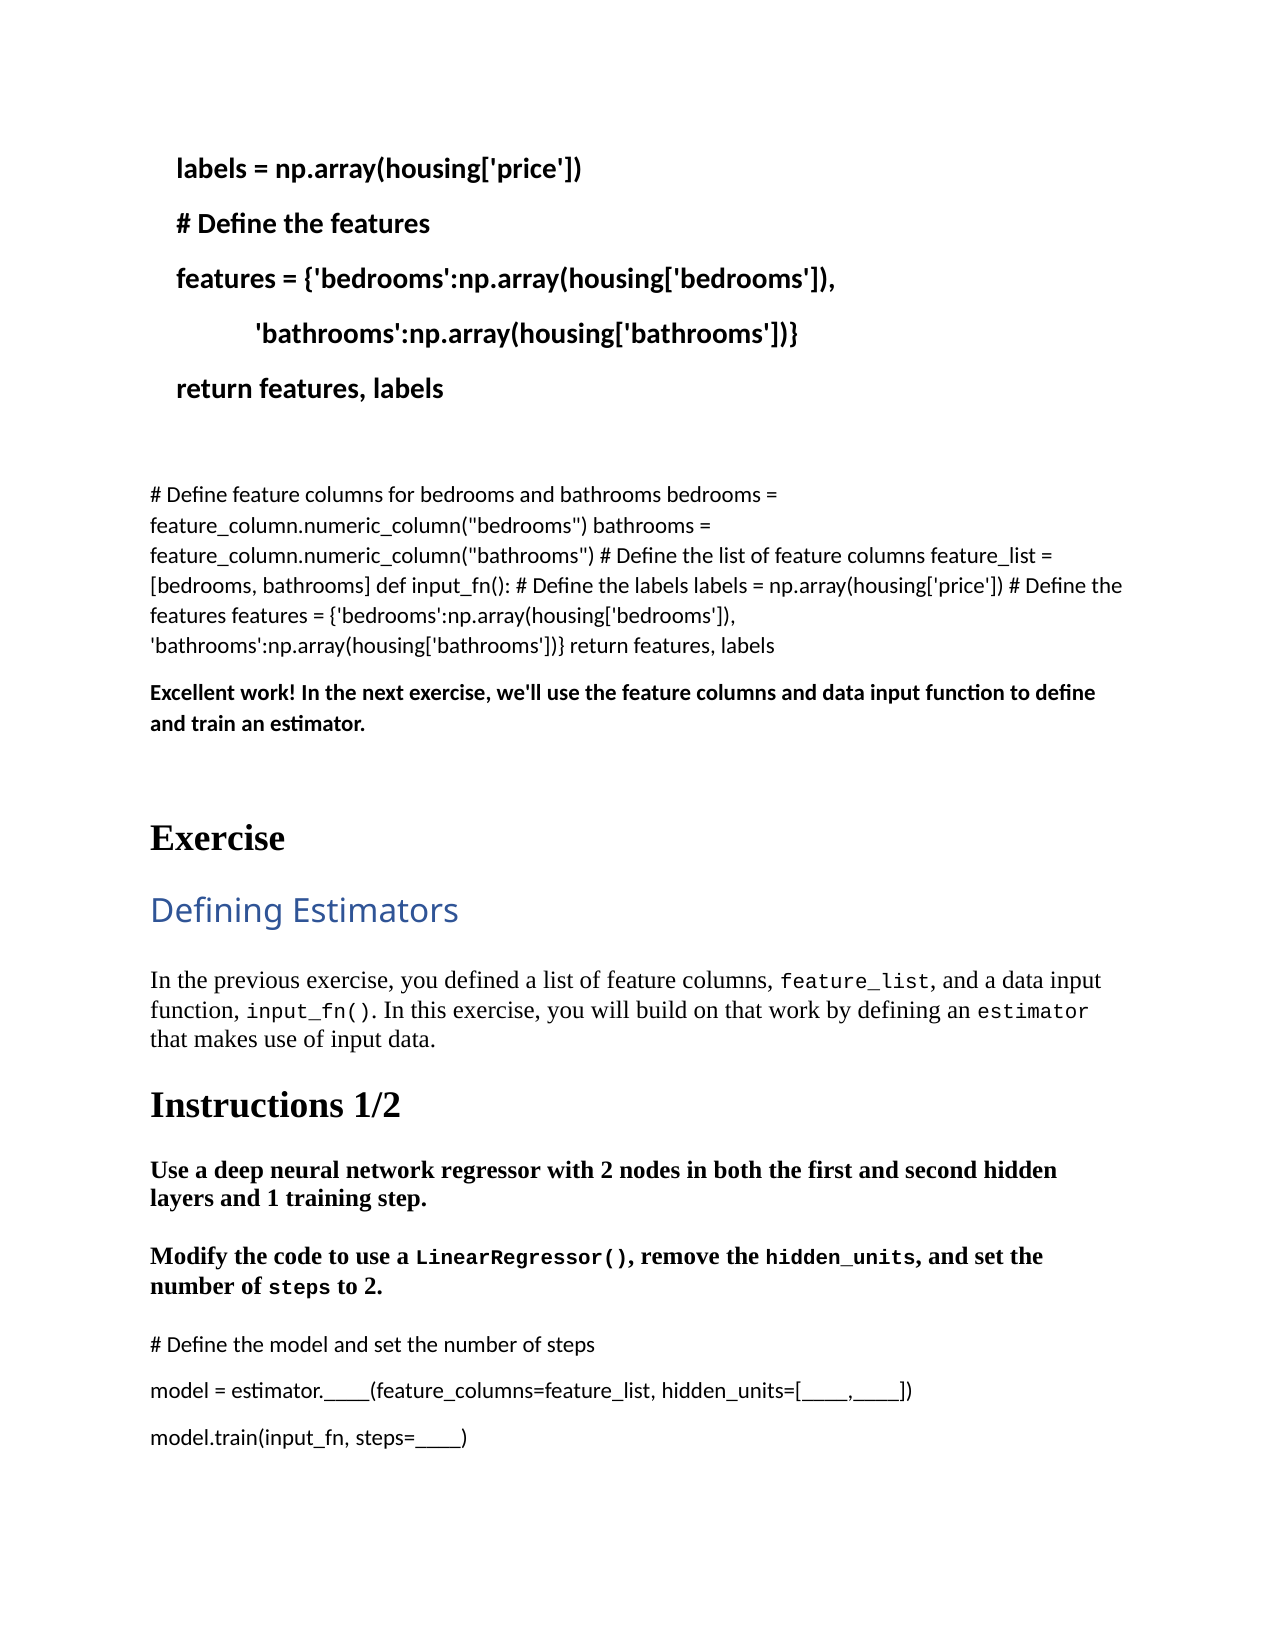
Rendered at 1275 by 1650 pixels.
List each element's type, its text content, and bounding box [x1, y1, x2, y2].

text labels = np.array(housing['price']) [150, 150, 1125, 186]
subtitle Defining Estimators [150, 887, 1125, 933]
text Excellent work! In the next exercise, we'll use the feature columns and data input function to define and train an estimator. [150, 678, 1125, 737]
text features = {'bedrooms':np.array(housing['bedrooms']), [150, 260, 1125, 296]
text model.train(input_fn, steps=____) [150, 1423, 1125, 1452]
text # Define the features [150, 205, 1125, 241]
text Use a deep neural network regressor with 2 nodes in both the first and second hidden layers and 1 training step. [150, 1155, 1125, 1212]
subtitle Exercise [150, 815, 1125, 858]
text # Define the model and set the number of steps [150, 1330, 1125, 1358]
text In the previous exercise, you defined a list of feature columns, feature_list, and a data input function, input_fn(). In this exercise, you will build on that work by defining an estimator that makes use of input data. [150, 965, 1125, 1053]
text 'bathrooms':np.array(housing['bathrooms'])} [150, 315, 1125, 351]
subtitle Instructions 1/2 [150, 1082, 1125, 1126]
text model = estimator.____(feature_columns=feature_list, hidden_units=[____,____]) [150, 1377, 1125, 1405]
text Modify the code to use a LinearRegressor(), remove the hidden_units, and set the number of steps to 2. [150, 1241, 1125, 1301]
text # Define feature columns for bedrooms and bathrooms bedrooms = feature_column.numeric_column("bedrooms") bathrooms = feature_column.numeric_column("bathrooms") # Define the list of feature columns feature_list = [bedrooms, bathrooms] def input_fn(): # Define the labels labels = np.array(housing['price']) # Define the features features = {'bedrooms':np.array(housing['bedrooms']), 'bathrooms':np.array(housing['bathrooms'])} return features, labels [150, 481, 1125, 660]
text return features, labels [150, 370, 1125, 406]
